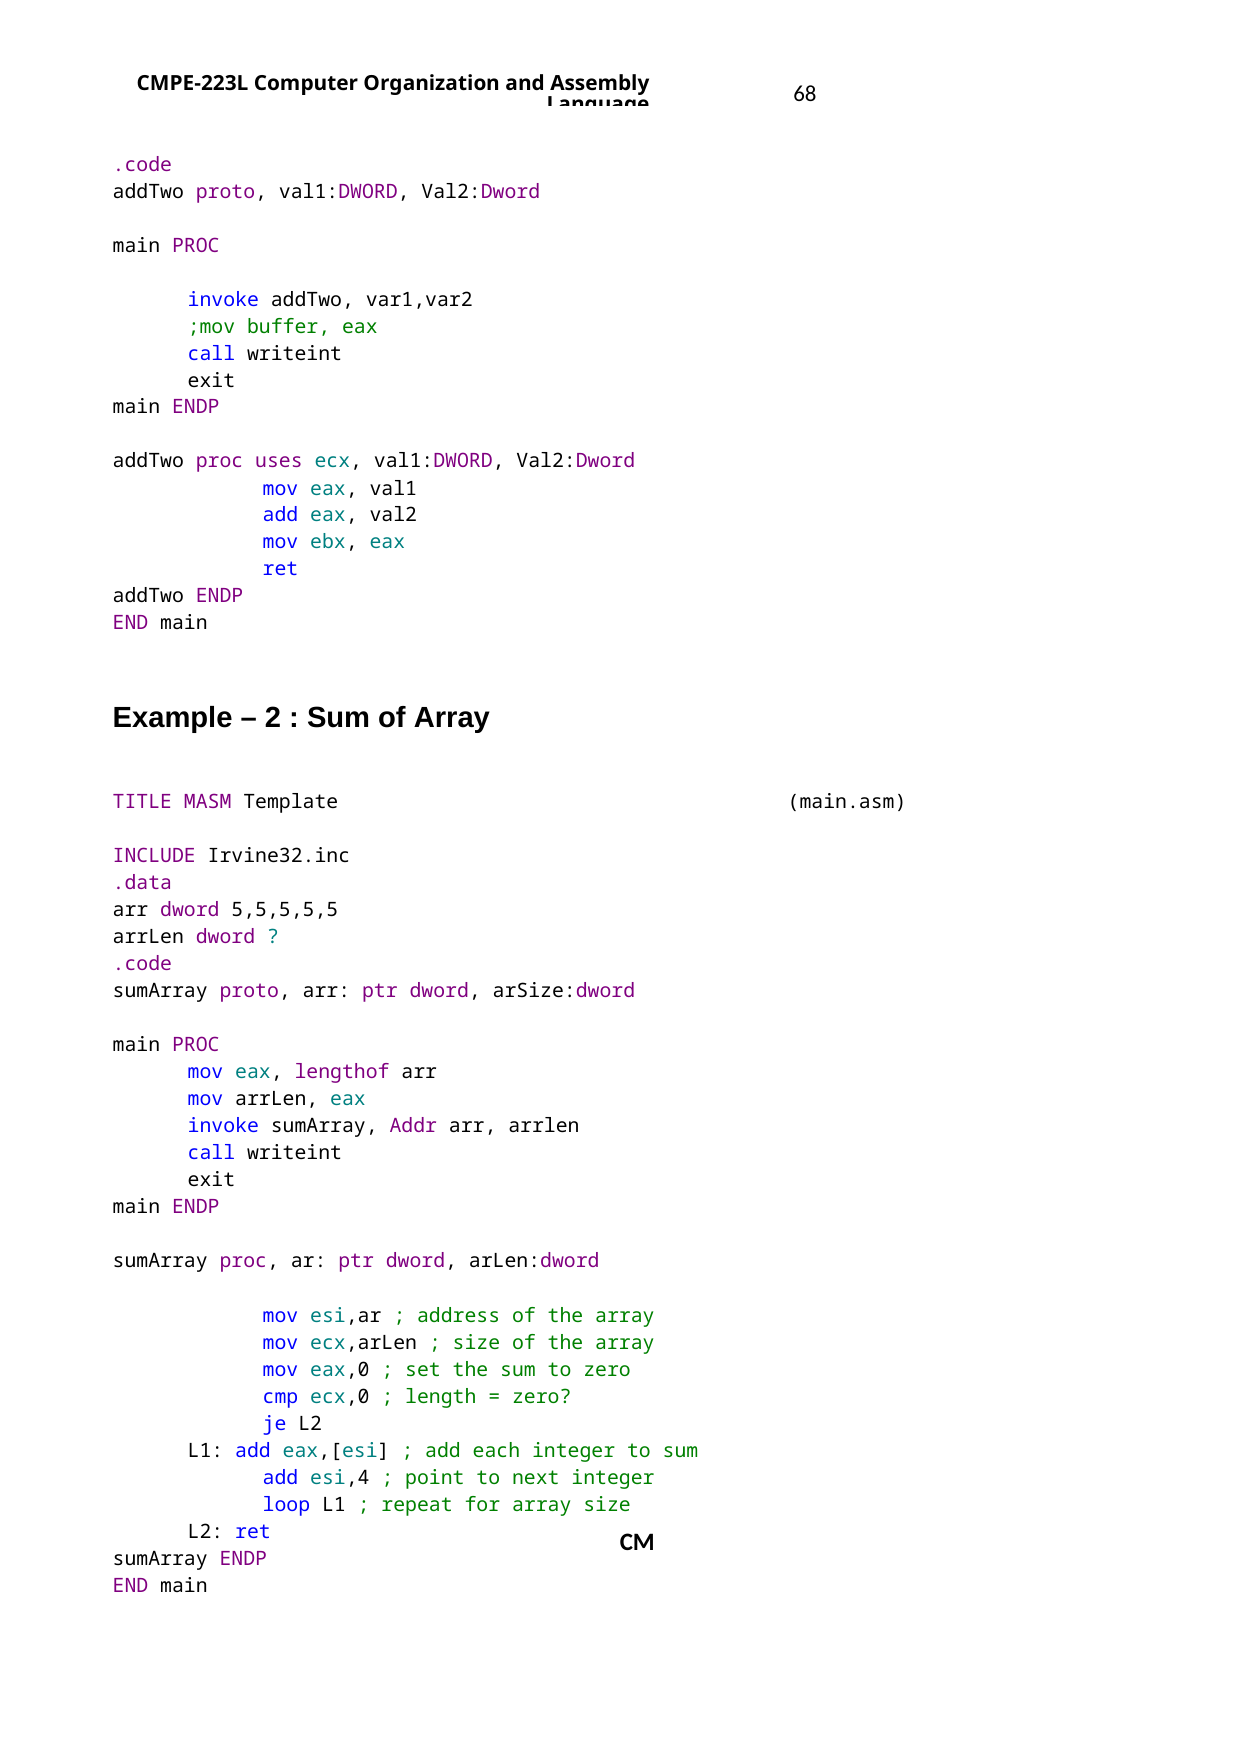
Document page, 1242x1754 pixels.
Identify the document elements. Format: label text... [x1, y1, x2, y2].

text main ENDP [112, 393, 1129, 420]
text mov eax, val1 [112, 474, 1129, 501]
text mov eax,0 ; set the sum to zero [112, 1355, 1129, 1382]
text INCLUDE Irvine32.inc [112, 842, 1129, 868]
text .code [112, 949, 1129, 976]
text addTwo proto, val1:DWORD, Val2:Dword [112, 177, 1129, 204]
text L2: ret [112, 1517, 1129, 1544]
text main PROC [112, 1030, 1129, 1057]
text END main [112, 609, 1129, 636]
text call writeint [112, 1138, 1129, 1165]
text arr dword 5,5,5,5,5 [112, 896, 1129, 922]
text add esi,4 ; point to next integer [112, 1463, 1129, 1490]
text loop L1 ; repeat for array size [112, 1490, 1129, 1517]
text ret [112, 555, 1129, 582]
text L1: add eax,[esi] ; add each integer to sum [112, 1436, 1129, 1463]
text sumArray ENDP [112, 1544, 1129, 1571]
text exit [112, 366, 1129, 393]
text TITLE MASM Template (main.asm) [112, 788, 1129, 814]
text ;mov buffer, eax [112, 312, 1129, 339]
text add eax, val2 [112, 501, 1129, 528]
text addTwo proc uses ecx, val1:DWORD, Val2:Dword [112, 447, 1129, 474]
text exit [112, 1165, 1129, 1192]
text mov esi,ar ; address of the array [112, 1301, 1129, 1328]
text main ENDP [112, 1192, 1129, 1219]
text arrLen dword ? [112, 922, 1129, 949]
text invoke addTwo, var1,var2 [112, 285, 1129, 312]
text mov ebx, eax [112, 528, 1129, 555]
text .code [112, 150, 1129, 177]
text sumArray proto, arr: ptr dword, arSize:dword [112, 976, 1129, 1003]
text mov ecx,arLen ; size of the array [112, 1328, 1129, 1355]
text .data [112, 868, 1129, 896]
text call writeint [112, 339, 1129, 366]
text mov eax, lengthof arr [112, 1057, 1129, 1084]
text main PROC [112, 231, 1129, 258]
text addTwo ENDP [112, 582, 1129, 609]
text Example – 2 : Sum of Array [112, 700, 1129, 734]
text je L2 [112, 1409, 1129, 1436]
text END main [112, 1571, 1129, 1598]
text cmp ecx,0 ; length = zero? [112, 1382, 1129, 1409]
text mov arrLen, eax [112, 1084, 1129, 1111]
text invoke sumArray, Addr arr, arrlen [112, 1111, 1129, 1138]
text sumArray proc, ar: ptr dword, arLen:dword [112, 1246, 1129, 1273]
